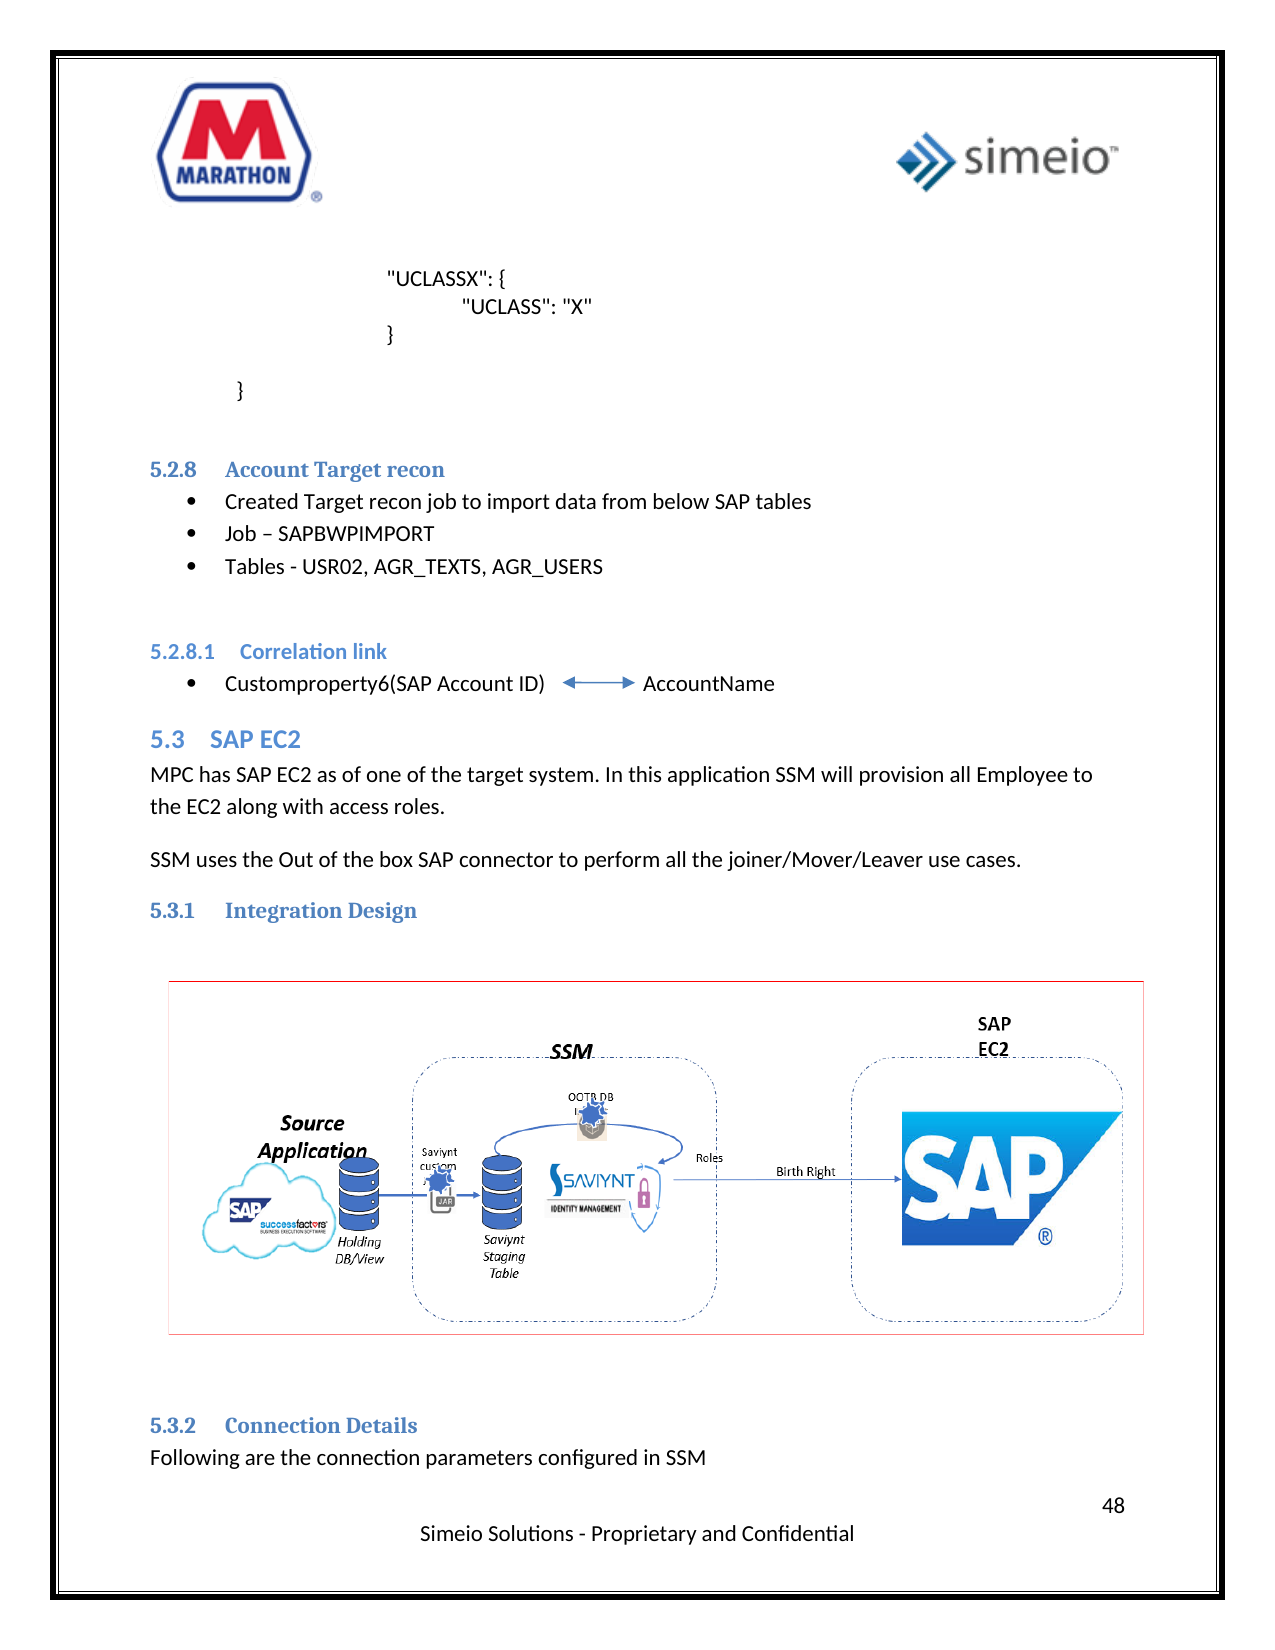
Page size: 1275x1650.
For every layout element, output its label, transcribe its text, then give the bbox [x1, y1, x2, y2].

picture [895, 115, 1119, 208]
subtitle Account Target recon [150, 457, 1125, 483]
text SSM uses the Out of the box SAP connector to perform all the joiner/Mover/Leaver use cases. [150, 845, 1125, 873]
list Job – SAPBWPIMPORT [187, 519, 1125, 548]
list Customproperty6(SAP Account ID) AccountName [187, 669, 1125, 697]
picture [150, 76, 324, 208]
text MPC has SAP EC2 as of one of the target system. In this application SSM will provision all Employee to the EC2 along with access roles. [150, 760, 1125, 820]
subtitle SAP EC2 [150, 722, 1125, 755]
list Created Target recon job to import data from below SAP tables [187, 487, 1125, 515]
list Tables - USR02, AGR_TEXTS, AGR_USERS [187, 552, 1125, 580]
text Following are the connection parameters configured in SSM [150, 1443, 1125, 1471]
subtitle Connection Details [150, 1412, 1125, 1439]
subtitle Correlation link [150, 637, 1125, 665]
subtitle Integration Design [150, 898, 1125, 925]
